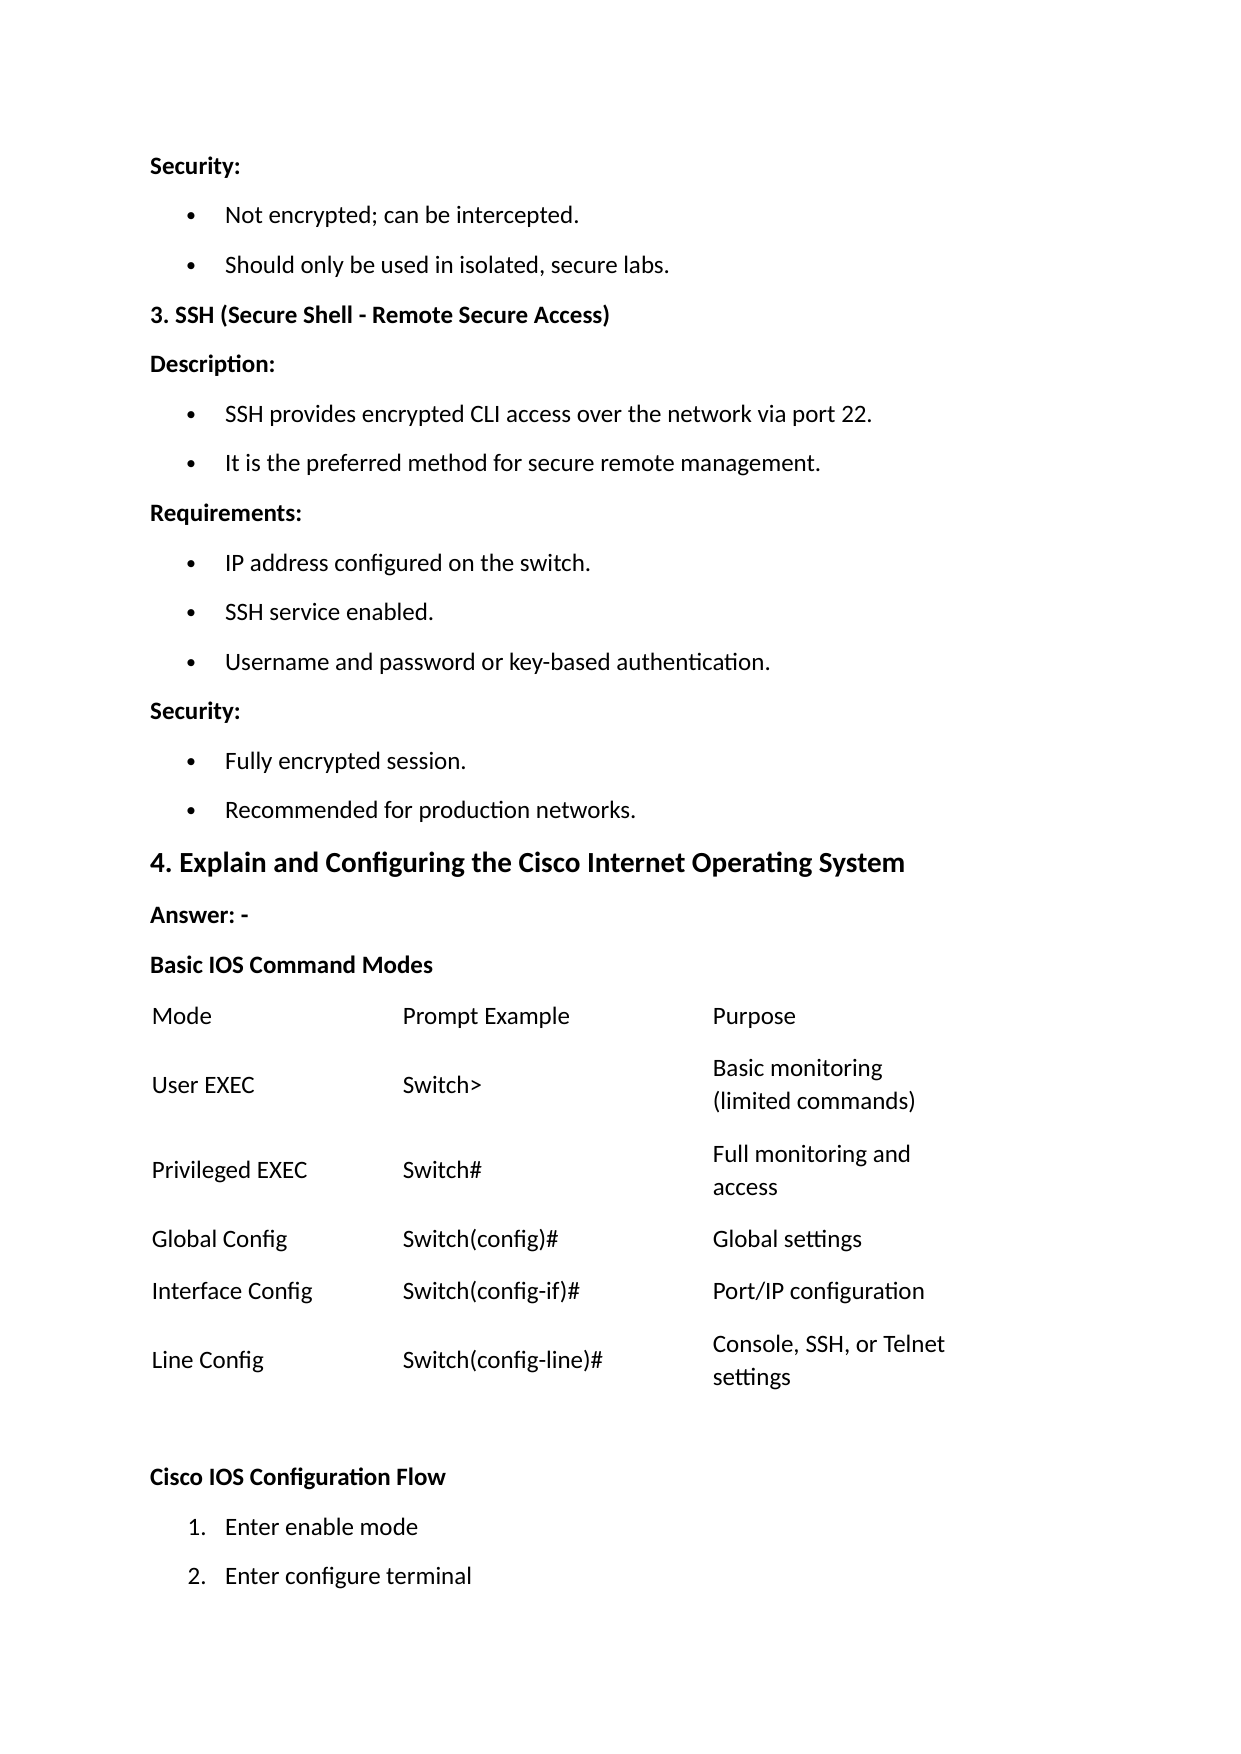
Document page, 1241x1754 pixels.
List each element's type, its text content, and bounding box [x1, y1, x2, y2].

table_cell Line Config [150, 1326, 401, 1412]
text Answer: - [150, 899, 1090, 930]
text 3. SSH (Secure Shell - Remote Secure Access) [150, 299, 1090, 329]
list Not encrypted; can be intercepted. [187, 199, 1090, 230]
table_cell Basic monitoring (limited commands) [711, 1051, 963, 1136]
text 4. Explain and Configuring the Cisco Internet Operating System [150, 844, 1090, 880]
list Enter configure terminal [187, 1560, 1090, 1591]
list It is the preferred method for secure remote management. [187, 447, 1090, 478]
table_cell Port/IP configuration [711, 1274, 963, 1326]
table_cell Switch# [401, 1136, 711, 1221]
text Requirements: [150, 497, 1090, 528]
list Username and password or key-based authentication. [187, 646, 1090, 676]
text Security: [150, 150, 1090, 181]
list Fully encrypted session. [187, 745, 1090, 776]
table_cell Console, SSH, or Telnet settings [711, 1326, 963, 1412]
list IP address configured on the switch. [187, 547, 1090, 577]
table_cell Interface Config [150, 1274, 401, 1326]
text Cisco IOS Configuration Flow [150, 1461, 1090, 1492]
table_cell Switch(config-line)# [401, 1326, 711, 1412]
table_cell Global settings [711, 1221, 963, 1274]
table_cell Privileged EXEC [150, 1136, 401, 1221]
list SSH provides encrypted CLI access over the network via port 22. [187, 398, 1090, 428]
list SSH service enabled. [187, 596, 1090, 627]
table_cell Switch(config-if)# [401, 1274, 711, 1326]
text Security: [150, 695, 1090, 726]
table_header Prompt Example [401, 999, 711, 1051]
table_cell User EXEC [150, 1051, 401, 1136]
table_cell Full monitoring and access [711, 1136, 963, 1221]
table_header Purpose [711, 999, 963, 1051]
text Basic IOS Command Modes [150, 949, 1090, 979]
list Enter enable mode [187, 1511, 1090, 1541]
list Recommended for production networks. [187, 794, 1090, 825]
list Should only be used in isolated, secure labs. [187, 249, 1090, 280]
table_cell Switch(config)# [401, 1221, 711, 1274]
table_header Mode [150, 999, 401, 1051]
table_cell Switch> [401, 1051, 711, 1136]
table_cell Global Config [150, 1221, 401, 1274]
text Description: [150, 348, 1090, 379]
